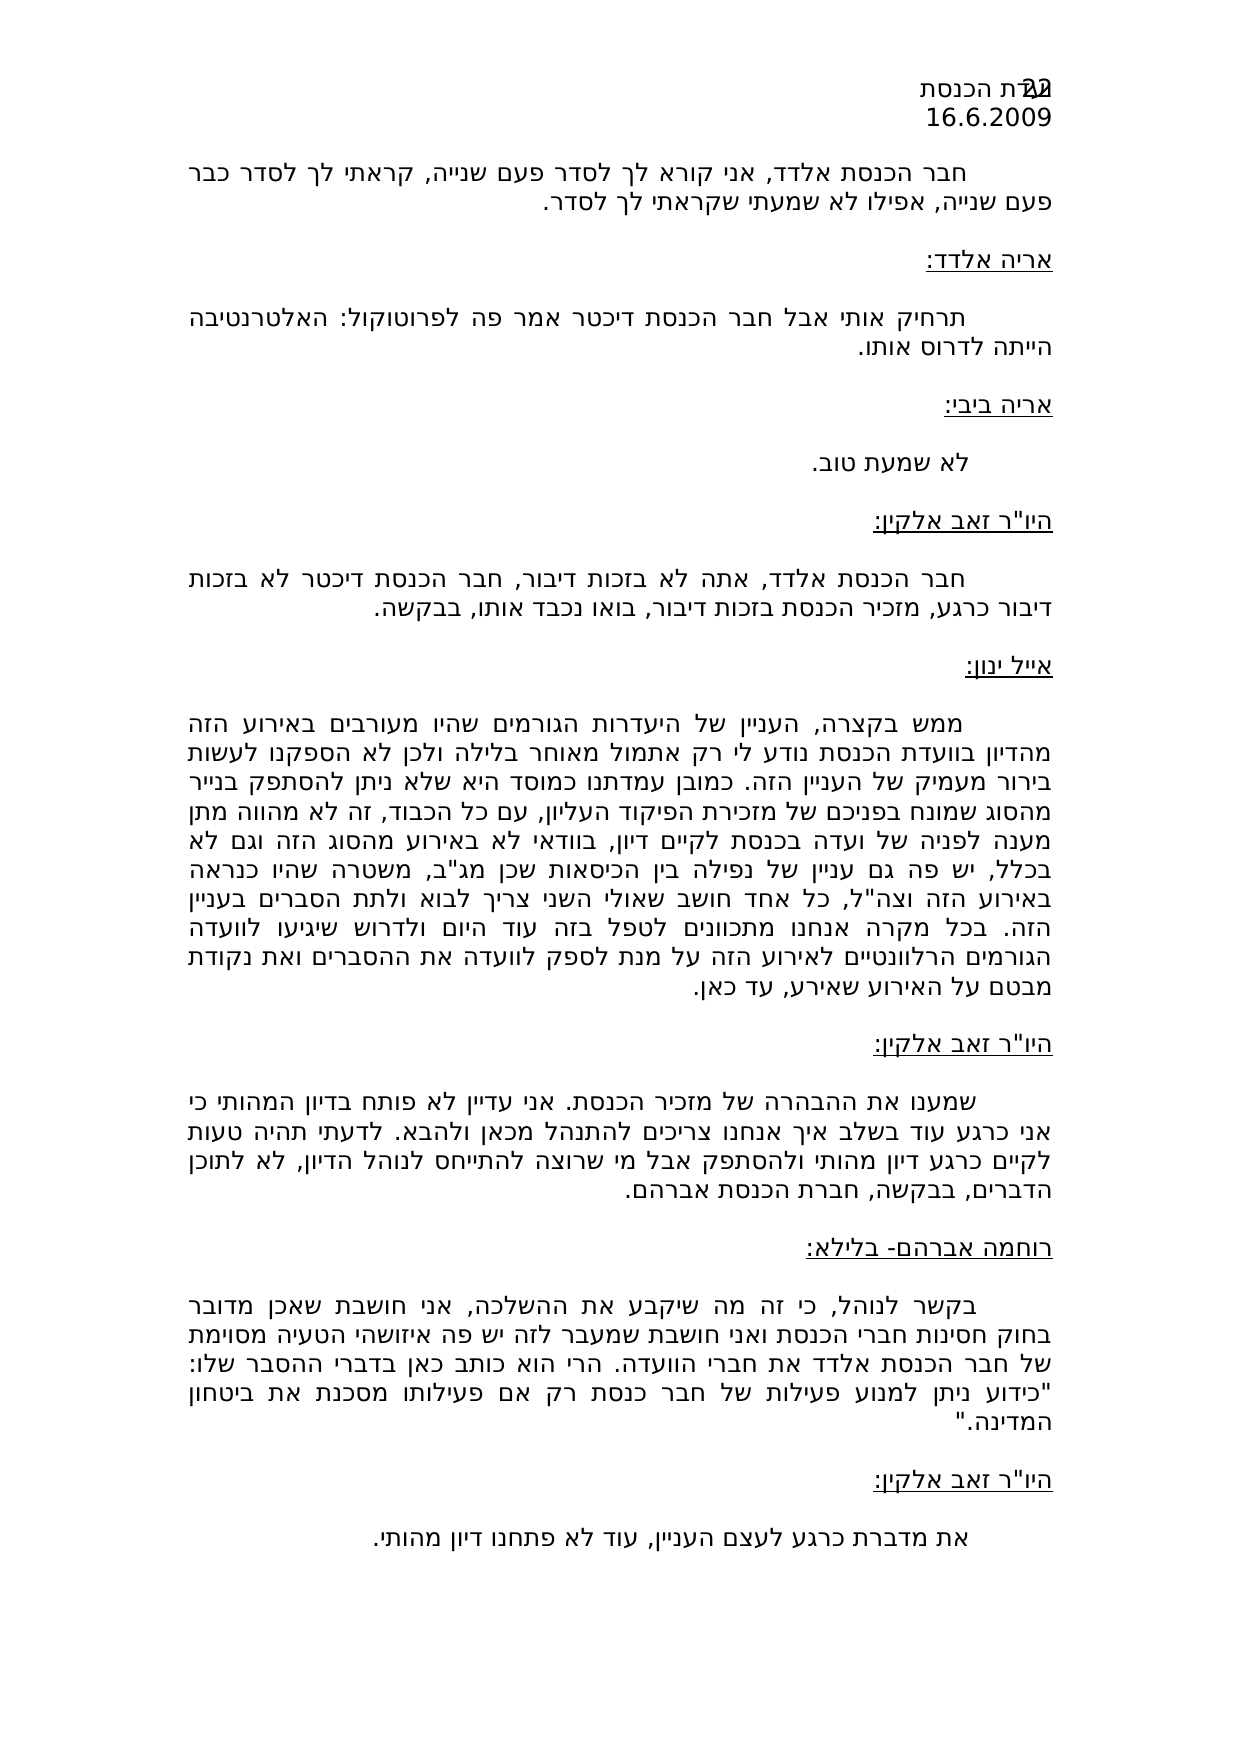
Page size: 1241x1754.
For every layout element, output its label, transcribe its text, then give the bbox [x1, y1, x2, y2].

text היו"ר זאב אלקין: [187, 1466, 1053, 1495]
text אריה ביבי: [187, 391, 1053, 420]
text חבר הכנסת אלדד, אני קורא לך לסדר פעם שנייה, קראתי לך לסדר כבר פעם שנייה, אפילו לא שמעתי שקראתי לך לסדר. [187, 158, 1053, 217]
text שמענו את ההבהרה של מזכיר הכנסת. אני עדיין לא פותח בדיון המהותי כי אני כרגע עוד בשלב איך אנחנו צריכים להתנהל מכאן ולהבא. לדעתי תהיה טעות לקיים כרגע דיון מהותי ולהסתפק אבל מי שרוצה להתייחס לנוהל הדיון, לא לתוכן הדברים, בבקשה, חברת הכנסת אברהם. [187, 1088, 1053, 1204]
text היו"ר זאב אלקין: [187, 506, 1053, 536]
text את מדברת כרגע לעצם העניין, עוד לא פתחנו דיון מהותי. [187, 1523, 1053, 1553]
text תרחיק אותי אבל חבר הכנסת דיכטר אמר פה לפרוטוקול: האלטרנטיבה הייתה לדרוס אותו. [187, 303, 1053, 362]
text לא שמעת טוב. [187, 448, 1053, 478]
text אייל ינון: [187, 651, 1053, 681]
text אריה אלדד: [187, 246, 1053, 275]
text בקשר לנוהל, כי זה מה שיקבע את ההשלכה, אני חושבת שאכן מדובר בחוק חסינות חברי הכנסת ואני חושבת שמעבר לזה יש פה איזושהי הטעיה מסוימת של חבר הכנסת אלדד את חברי הוועדה. הרי הוא כותב כאן בדברי ההסבר שלו: "כידוע ניתן למנוע פעילות של חבר כנסת רק אם פעילותו מסכנת את ביטחון המדינה." [187, 1291, 1053, 1437]
text רוחמה אברהם- בלילא: [187, 1233, 1053, 1262]
text חבר הכנסת אלדד, אתה לא בזכות דיבור, חבר הכנסת דיכטר לא בזכות דיבור כרגע, מזכיר הכנסת בזכות דיבור, בואו נכבד אותו, בבקשה. [187, 564, 1053, 623]
text היו"ר זאב אלקין: [187, 1030, 1053, 1059]
text ממש בקצרה, העניין של היעדרות הגורמים שהיו מעורבים באירוע הזה מהדיון בוועדת הכנסת נודע לי רק אתמול מאוחר בלילה ולכן לא הספקנו לעשות בירור מעמיק של העניין הזה. כמובן עמדתנו כמוסד היא שלא ניתן להסתפק בנייר מהסוג שמונח בפניכם של מזכירת הפיקוד העליון, עם כל הכבוד, זה לא מהווה מתן מענה לפניה של ועדה בכנסת לקיים דיון, בוודאי לא באירוע מהסוג הזה וגם לא בכלל, יש פה גם עניין של נפילה בין הכיסאות שכן מג"ב, משטרה שהיו כנראה באירוע הזה וצה"ל, כל אחד חושב שאולי השני צריך לבוא ולתת הסברים בעניין הזה. בכל מקרה אנחנו מתכוונים לטפל בזה עוד היום ולדרוש שיגיעו לוועדה הגורמים הרלוונטיים לאירוע הזה על מנת לספק לוועדה את ההסברים ואת נקודת מבטם על האירוע שאירע, עד כאן. [187, 709, 1053, 1001]
